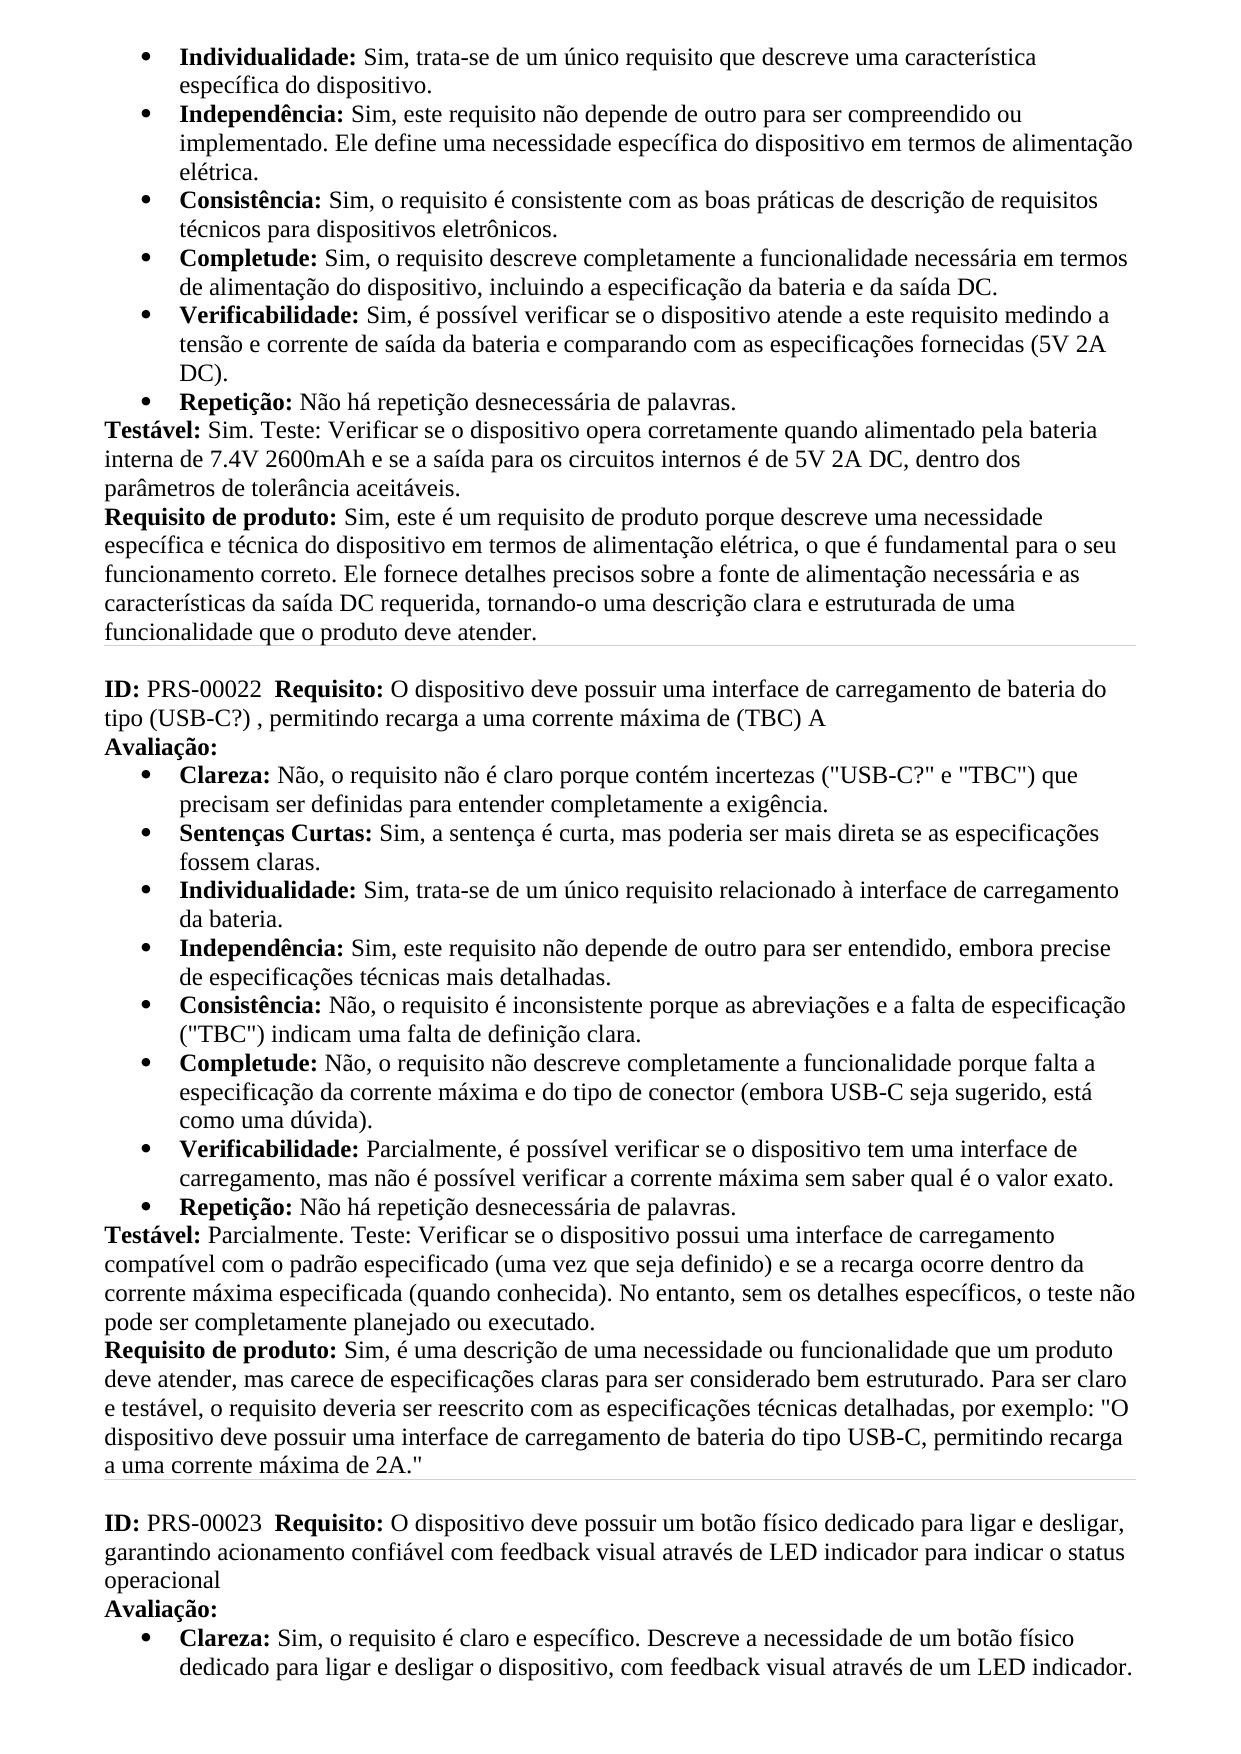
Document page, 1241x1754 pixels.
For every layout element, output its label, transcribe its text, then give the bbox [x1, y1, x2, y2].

list Verificabilidade: Sim, é possível verificar se o dispositivo atende a este requisito medindo a tensão e corrente de saída da bateria e comparando com as especificações fornecidas (5V 2A DC). [142, 300, 1136, 387]
list Repetição: Não há repetição desnecessária de palavras. [142, 387, 1136, 415]
list Repetição: Não há repetição desnecessária de palavras. [142, 1192, 1136, 1220]
list Clareza: Sim, o requisito é claro e específico. Descreve a necessidade de um botão físico dedicado para ligar e desligar o dispositivo, com feedback visual através de um LED indicador. [142, 1623, 1136, 1680]
list Individualidade: Sim, trata-se de um único requisito relacionado à interface de carregamento da bateria. [142, 875, 1136, 933]
list Completude: Sim, o requisito descreve completamente a funcionalidade necessária em termos de alimentação do dispositivo, incluindo a especificação da bateria e da saída DC. [142, 243, 1136, 300]
text ID: PRS-00022 Requisito: O dispositivo deve possuir uma interface de carregamento de bateria do tipo (USB-C?) , permitindo recarga a uma corrente máxima de (TBC) A [104, 674, 1136, 732]
text Avaliação: [104, 1594, 1136, 1623]
list Consistência: Não, o requisito é inconsistente porque as abreviações e a falta de especificação ("TBC") indicam uma falta de definição clara. [142, 990, 1136, 1048]
text Requisito de produto: Sim, é uma descrição de uma necessidade ou funcionalidade que um produto deve atender, mas carece de especificações claras para ser considerado bem estruturado. Para ser claro e testável, o requisito deveria ser reescrito com as especificações técnicas detalhadas, por exemplo: "O dispositivo deve possuir uma interface de carregamento de bateria do tipo USB-C, permitindo recarga a uma corrente máxima de 2A." [104, 1335, 1136, 1479]
list Independência: Sim, este requisito não depende de outro para ser compreendido ou implementado. Ele define uma necessidade específica do dispositivo em termos de alimentação elétrica. [142, 99, 1136, 185]
text Avaliação: [104, 732, 1136, 760]
list Verificabilidade: Parcialmente, é possível verificar se o dispositivo tem uma interface de carregamento, mas não é possível verificar a corrente máxima sem saber qual é o valor exato. [142, 1134, 1136, 1192]
list Sentenças Curtas: Sim, a sentença é curta, mas poderia ser mais direta se as especificações fossem claras. [142, 818, 1136, 875]
text ID: PRS-00023 Requisito: O dispositivo deve possuir um botão físico dedicado para ligar e desligar, garantindo acionamento confiável com feedback visual através de LED indicador para indicar o status operacional [104, 1508, 1136, 1594]
list Clareza: Não, o requisito não é claro porque contém incertezas ("USB-C?" e "TBC") que precisam ser definidas para entender completamente a exigência. [142, 760, 1136, 818]
list Independência: Sim, este requisito não depende de outro para ser entendido, embora precise de especificações técnicas mais detalhadas. [142, 933, 1136, 990]
text Requisito de produto: Sim, este é um requisito de produto porque descreve uma necessidade específica e técnica do dispositivo em termos de alimentação elétrica, o que é fundamental para o seu funcionamento correto. Ele fornece detalhes precisos sobre a fonte de alimentação necessária e as características da saída DC requerida, tornando-o uma descrição clara e estruturada de uma funcionalidade que o produto deve atender. [104, 502, 1136, 645]
list Individualidade: Sim, trata-se de um único requisito que descreve uma característica específica do dispositivo. [142, 42, 1136, 99]
text Testável: Parcialmente. Teste: Verificar se o dispositivo possui uma interface de carregamento compatível com o padrão especificado (uma vez que seja definido) e se a recarga ocorre dentro da corrente máxima especificada (quando conhecida). No entanto, sem os detalhes específicos, o teste não pode ser completamente planejado ou executado. [104, 1220, 1136, 1335]
text Testável: Sim. Teste: Verificar se o dispositivo opera corretamente quando alimentado pela bateria interna de 7.4V 2600mAh e se a saída para os circuitos internos é de 5V 2A DC, dentro dos parâmetros de tolerância aceitáveis. [104, 415, 1136, 502]
list Completude: Não, o requisito não descreve completamente a funcionalidade porque falta a especificação da corrente máxima e do tipo de conector (embora USB-C seja sugerido, está como uma dúvida). [142, 1048, 1136, 1134]
list Consistência: Sim, o requisito é consistente com as boas práticas de descrição de requisitos técnicos para dispositivos eletrônicos. [142, 185, 1136, 243]
